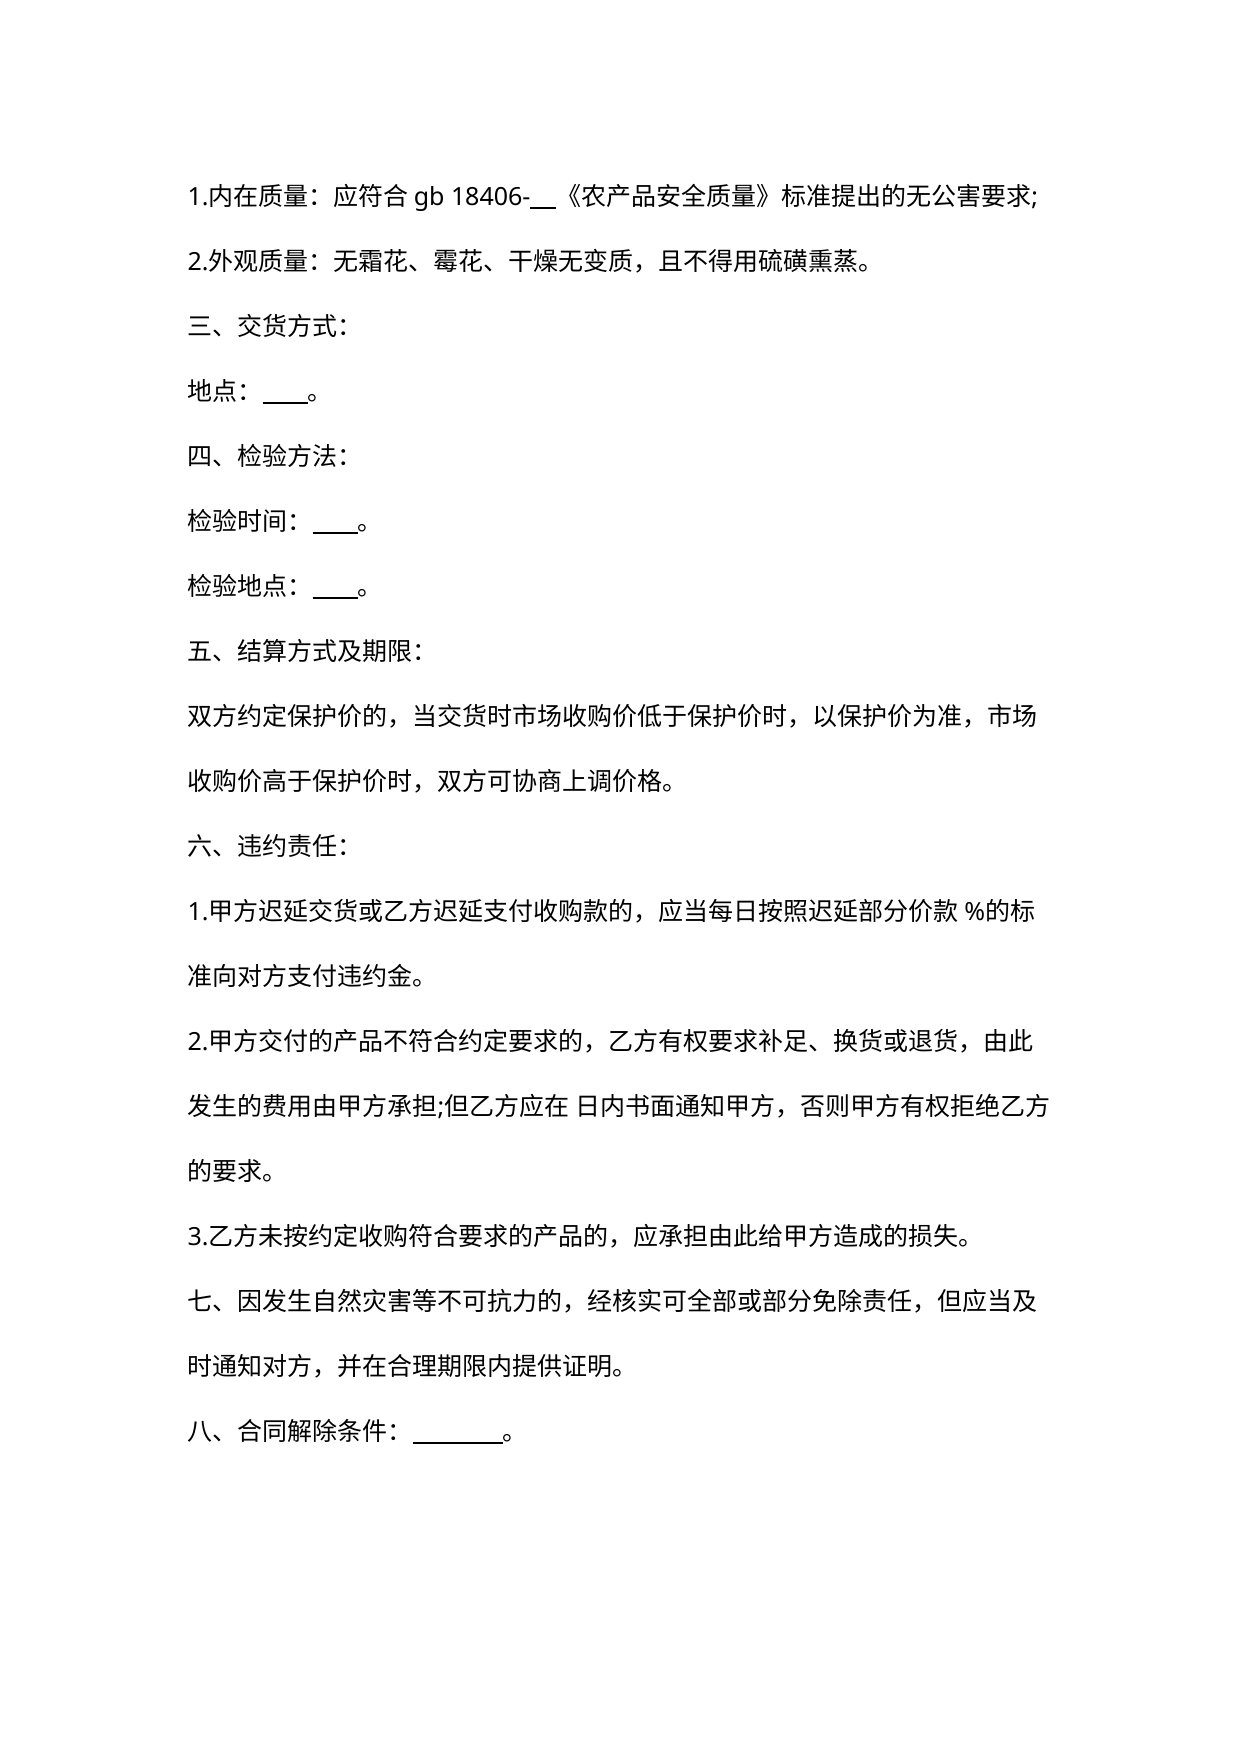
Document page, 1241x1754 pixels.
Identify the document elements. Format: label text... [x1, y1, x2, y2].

text 检验地点： 。 [187, 552, 1053, 617]
text 1.甲方迟延交货或乙方迟延支付收购款的，应当每日按照迟延部分价款 %的标准向对方支付违约金。 [187, 877, 1053, 1007]
text 双方约定保护价的，当交货时市场收购价低于保护价时，以保护价为准，市场收购价高于保护价时，双方可协商上调价格。 [187, 682, 1053, 812]
text 2.甲方交付的产品不符合约定要求的，乙方有权要求补足、换货或退货，由此发生的费用由甲方承担;但乙方应在 日内书面通知甲方，否则甲方有权拒绝乙方的要求。 [187, 1007, 1053, 1202]
text 三、交货方式： [187, 292, 1053, 357]
text 六、违约责任： [187, 812, 1053, 877]
text 2.外观质量：无霜花、霉花、干燥无变质，且不得用硫磺熏蒸。 [187, 227, 1053, 292]
text 四、检验方法： [187, 422, 1053, 487]
text 3.乙方未按约定收购符合要求的产品的，应承担由此给甲方造成的损失。 [187, 1202, 1053, 1267]
text 七、因发生自然灾害等不可抗力的，经核实可全部或部分免除责任，但应当及时通知对方，并在合理期限内提供证明。 [187, 1267, 1053, 1397]
text 地点： 。 [187, 357, 1053, 422]
text 五、结算方式及期限： [187, 617, 1053, 682]
text 检验时间： 。 [187, 487, 1053, 552]
text 1.内在质量：应符合gb 18406- 《农产品安全质量》标准提出的无公害要求; [187, 162, 1053, 227]
text 八、合同解除条件： 。 [187, 1397, 1053, 1462]
